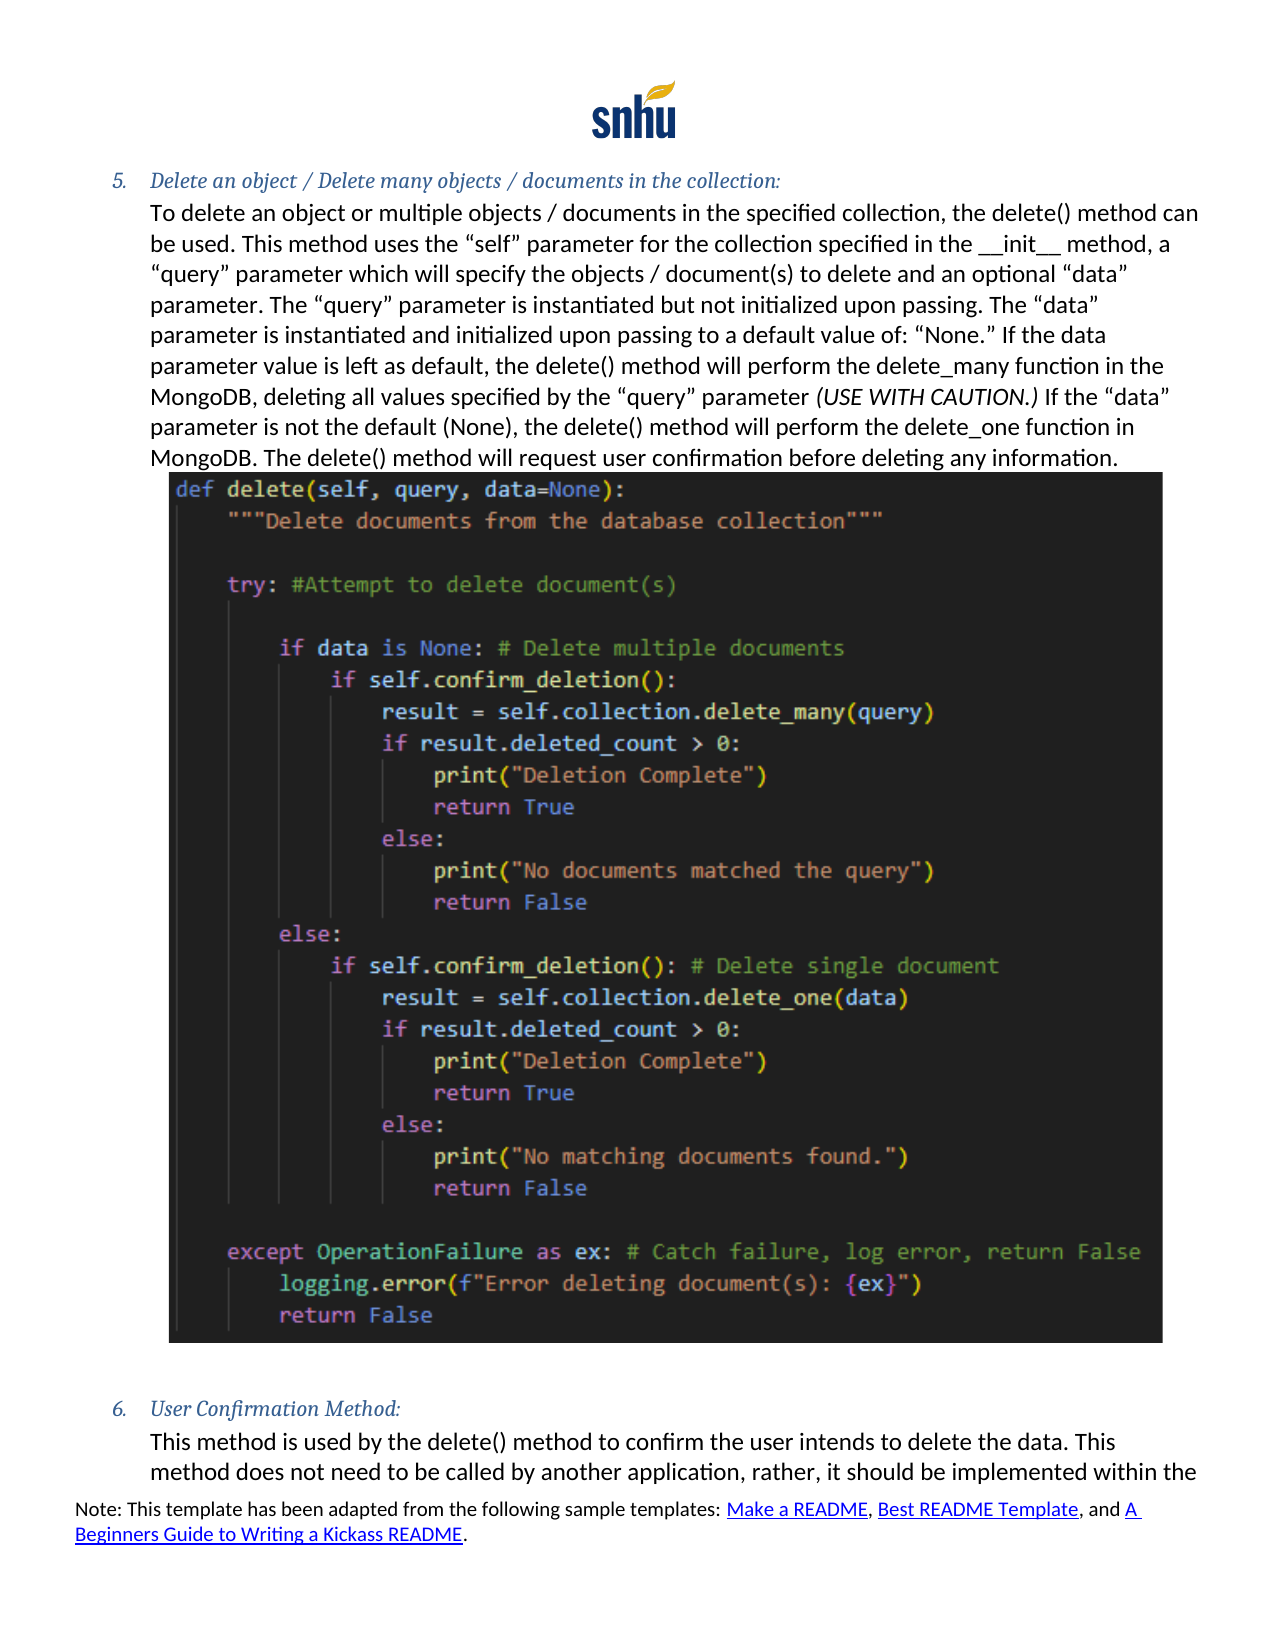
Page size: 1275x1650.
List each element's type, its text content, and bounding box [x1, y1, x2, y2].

subtitle User Confirmation Method: [112, 1396, 1200, 1422]
subtitle Delete an object / Delete many objects / documents in the collection: [112, 167, 1200, 194]
picture [573, 75, 702, 147]
list To delete an object or multiple objects / documents in the specified collection, the delete() method can be used. This method uses the “self” parameter for the collection specified in the __init__ method, a “query” parameter which will specify the objects / document(s) to delete and an optional “data” parameter. The “query” parameter is instantiated but not initialized upon passing. The “data” parameter is instantiated and initialized upon passing to a default value of: “None.” If the data parameter value is left as default, the delete() method will perform the delete_many function in the MongoDB, deleting all values specified by the “query” parameter (USE WITH CAUTION.) If the “data” parameter is not the default (None), the delete() method will perform the delete_one function in MongoDB. The delete() method will request user confirmation before deleting any information. [150, 198, 1200, 472]
